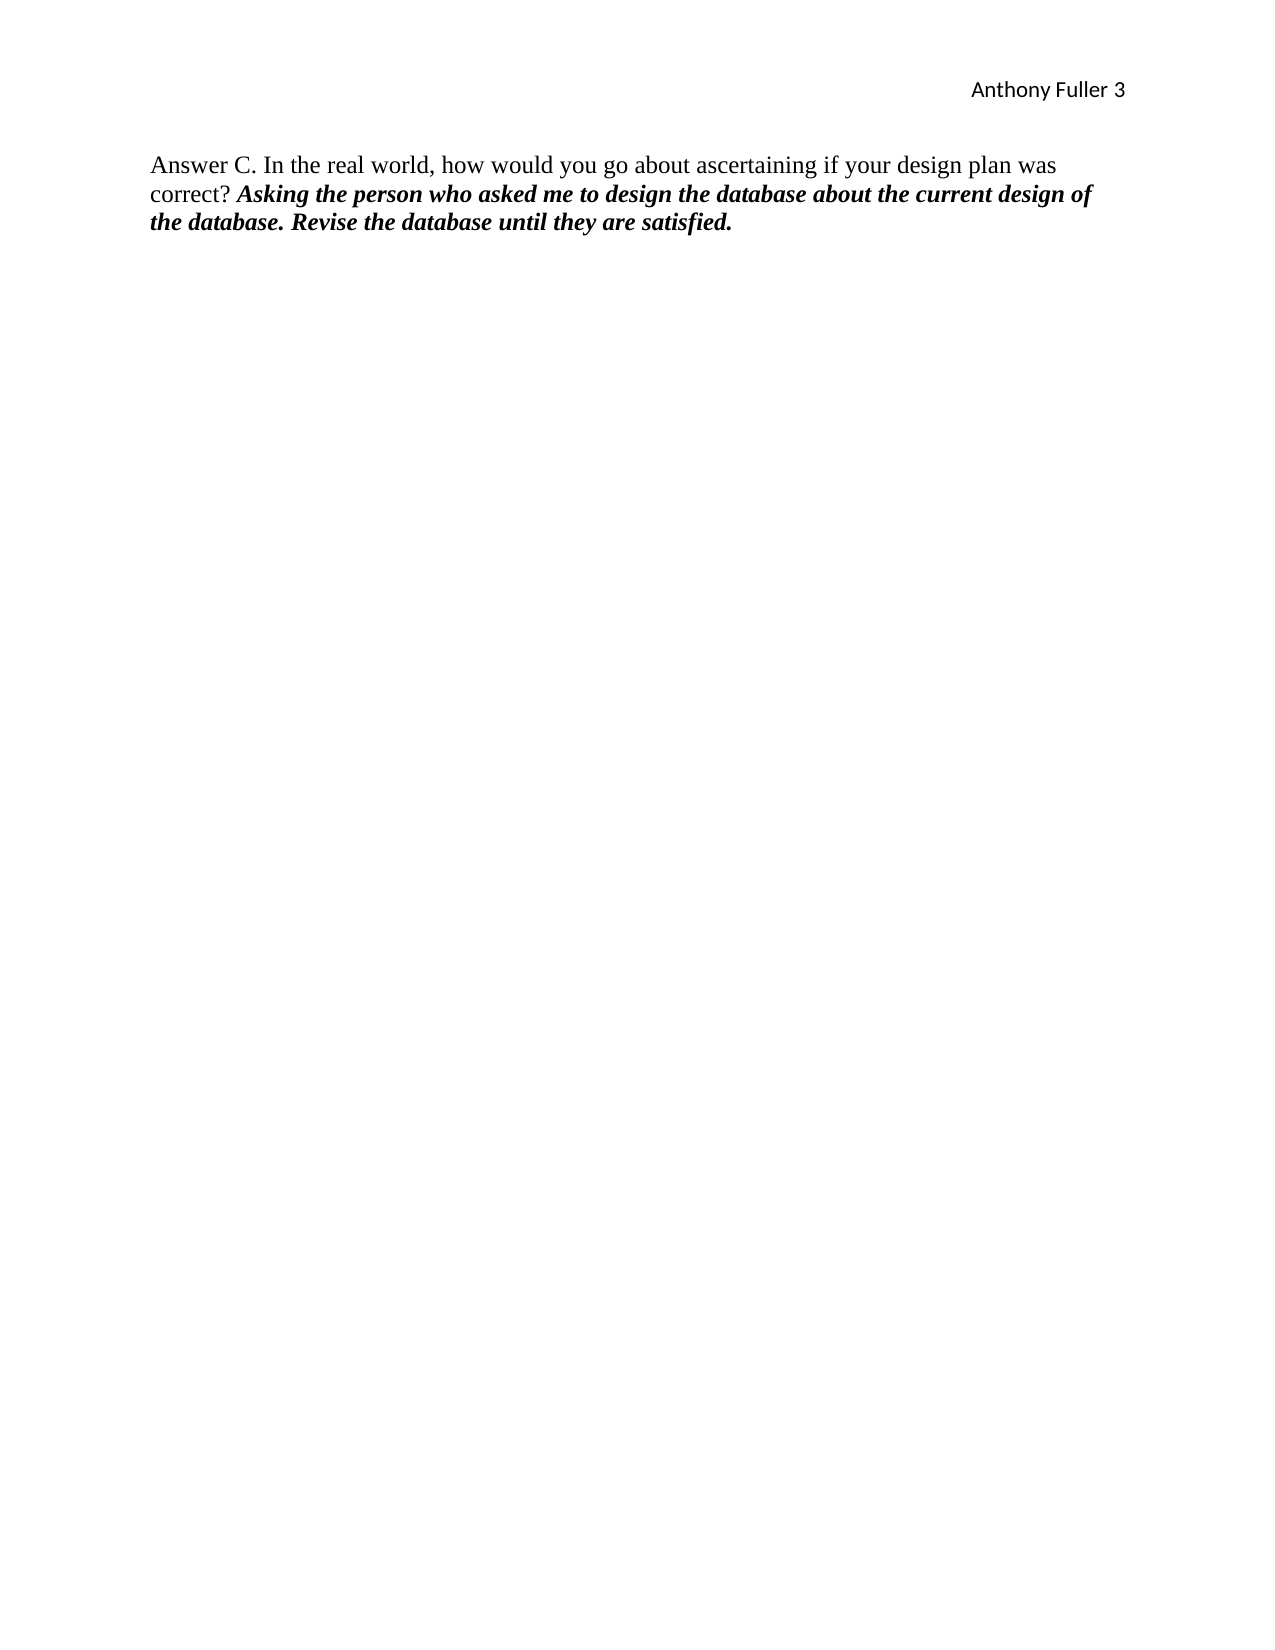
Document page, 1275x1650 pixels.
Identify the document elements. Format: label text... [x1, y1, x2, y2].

text Answer C. In the real world, how would you go about ascertaining if your design plan was correct? Asking the person who asked me to design the database about the current design of the database. Revise the database until they are satisfied. [150, 150, 1125, 236]
